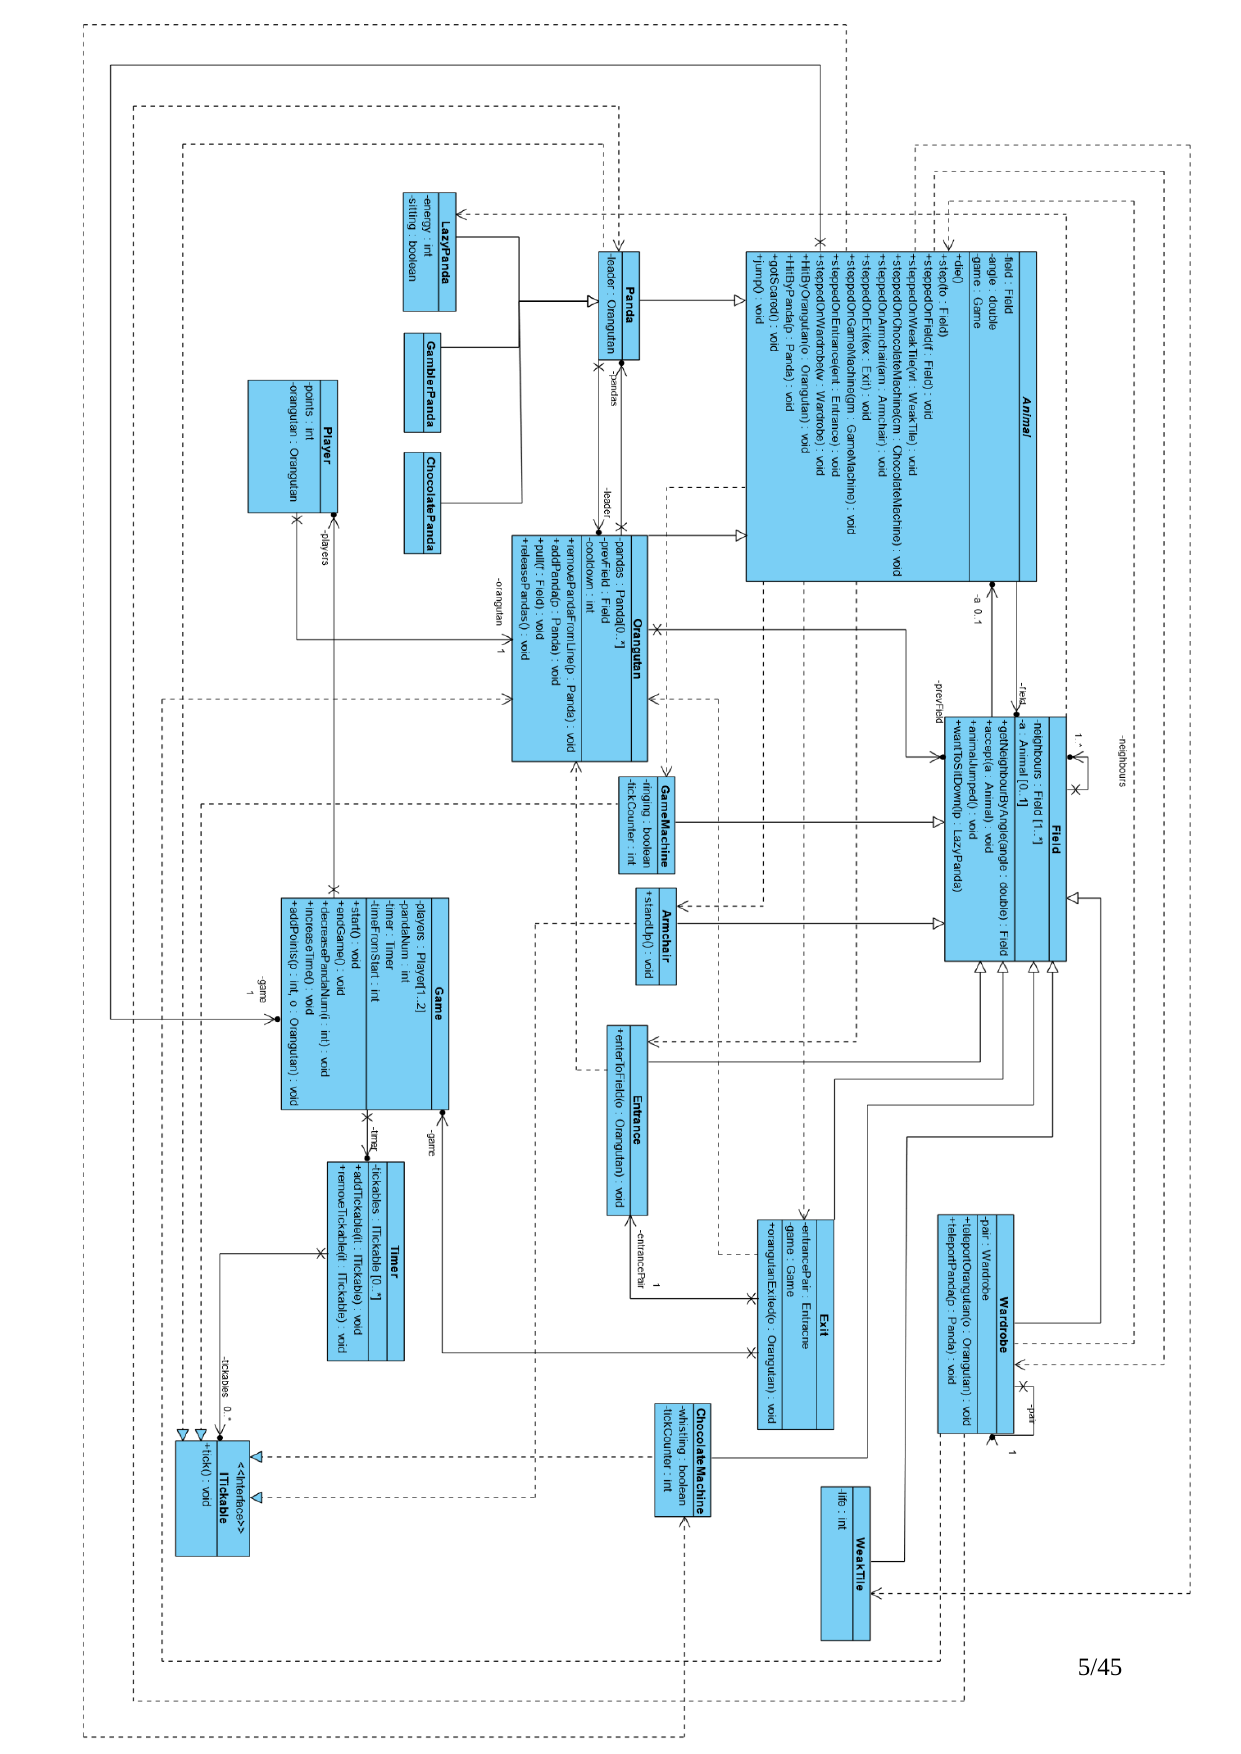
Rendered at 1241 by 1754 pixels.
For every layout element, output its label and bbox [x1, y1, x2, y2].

picture [81, 25, 1189, 1738]
